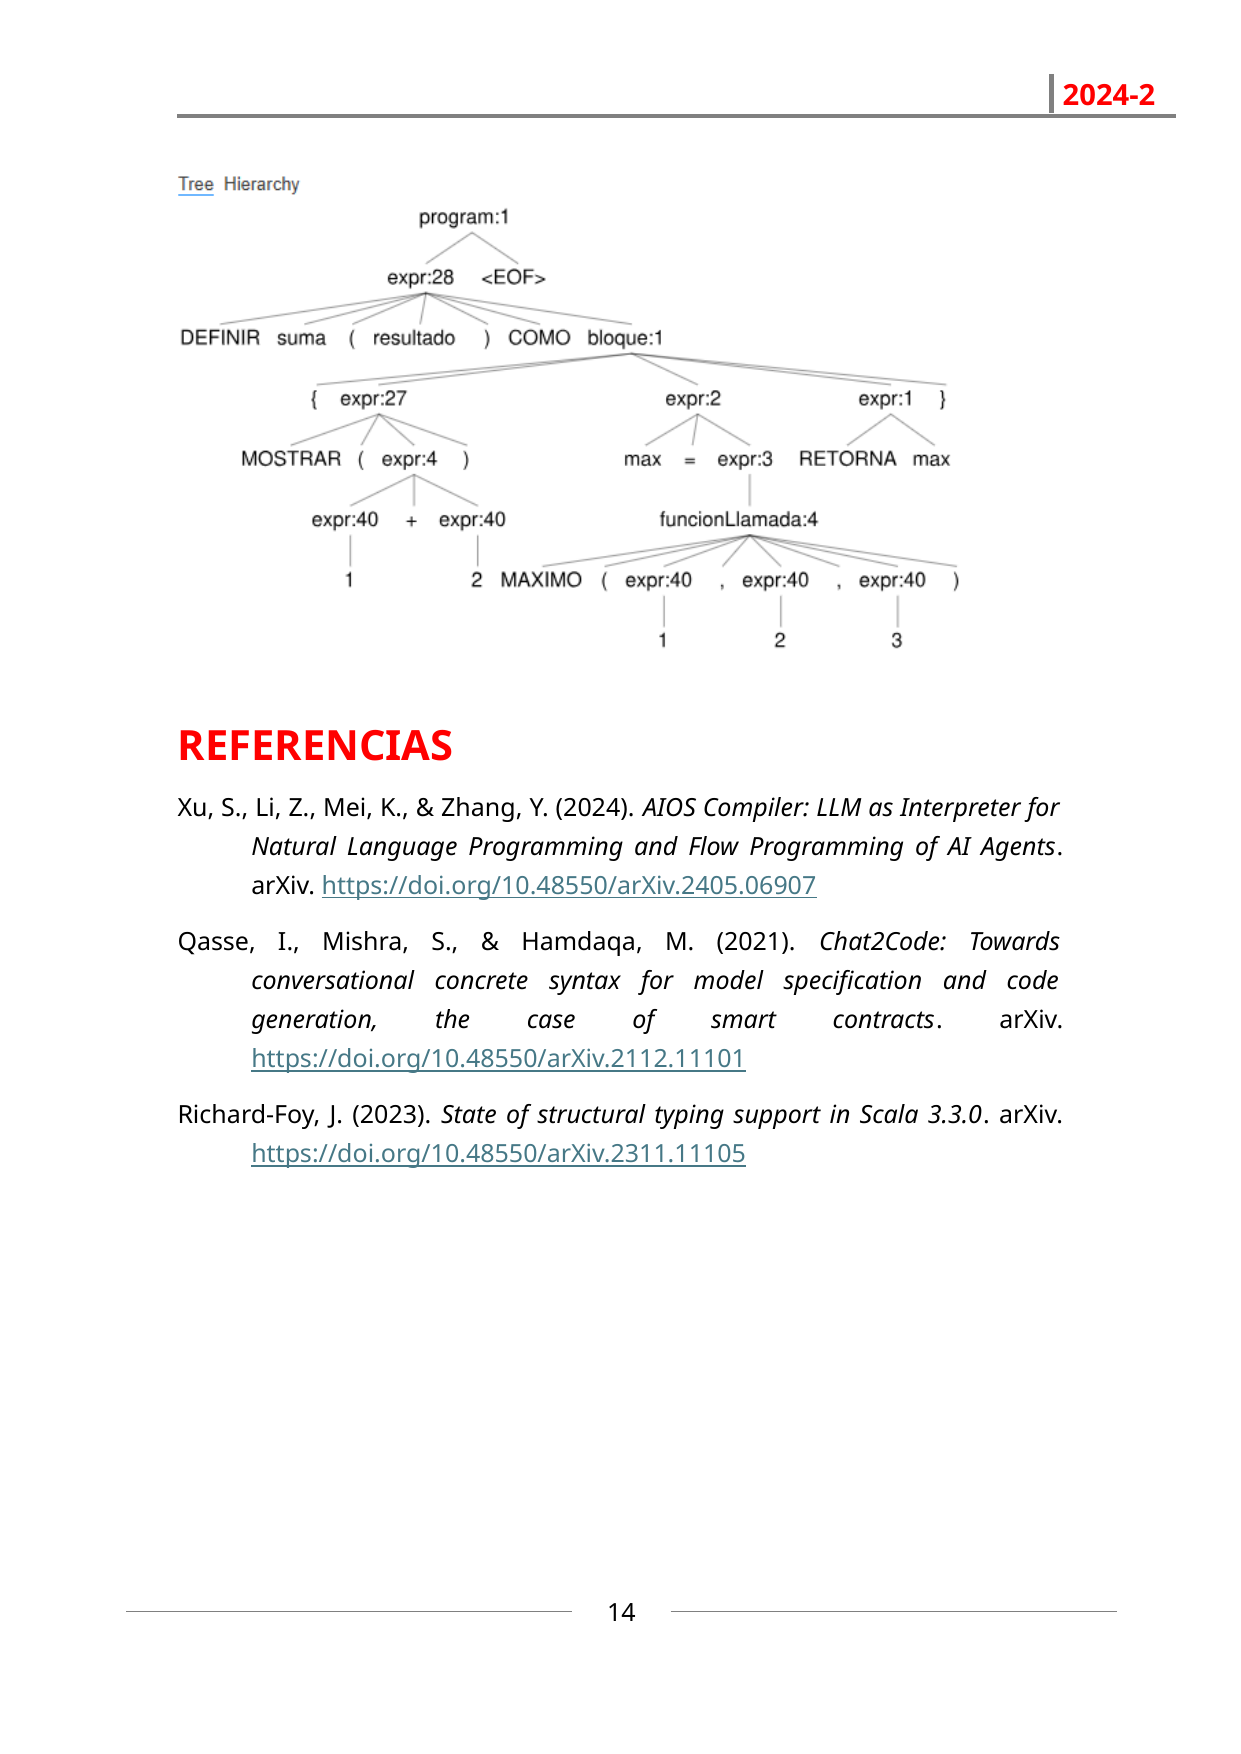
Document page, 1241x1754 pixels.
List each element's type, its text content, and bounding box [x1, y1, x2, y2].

text Qasse, I., Mishra, S., & Hamdaqa, M. (2021). Chat2Code: Towards conversational concrete syntax for model specification and code generation, the case of smart contracts. arXiv. https://doi.org/10.48550/arXiv.2112.11101 [177, 924, 1063, 1075]
text Richard-Foy, J. (2023). State of structural typing support in Scala 3.3.0. arXiv. https://doi.org/10.48550/arXiv.2311.11105 [177, 1097, 1063, 1170]
subtitle REFERENCIAS [177, 716, 1063, 773]
text Xu, S., Li, Z., Mei, K., & Zhang, Y. (2024). AIOS Compiler: LLM as Interpreter for Natural Language Programming and Flow Programming of AI Agents. arXiv. https://doi.org/10.48550/arXiv.2405.06907 [177, 789, 1063, 902]
picture [177, 152, 1063, 662]
